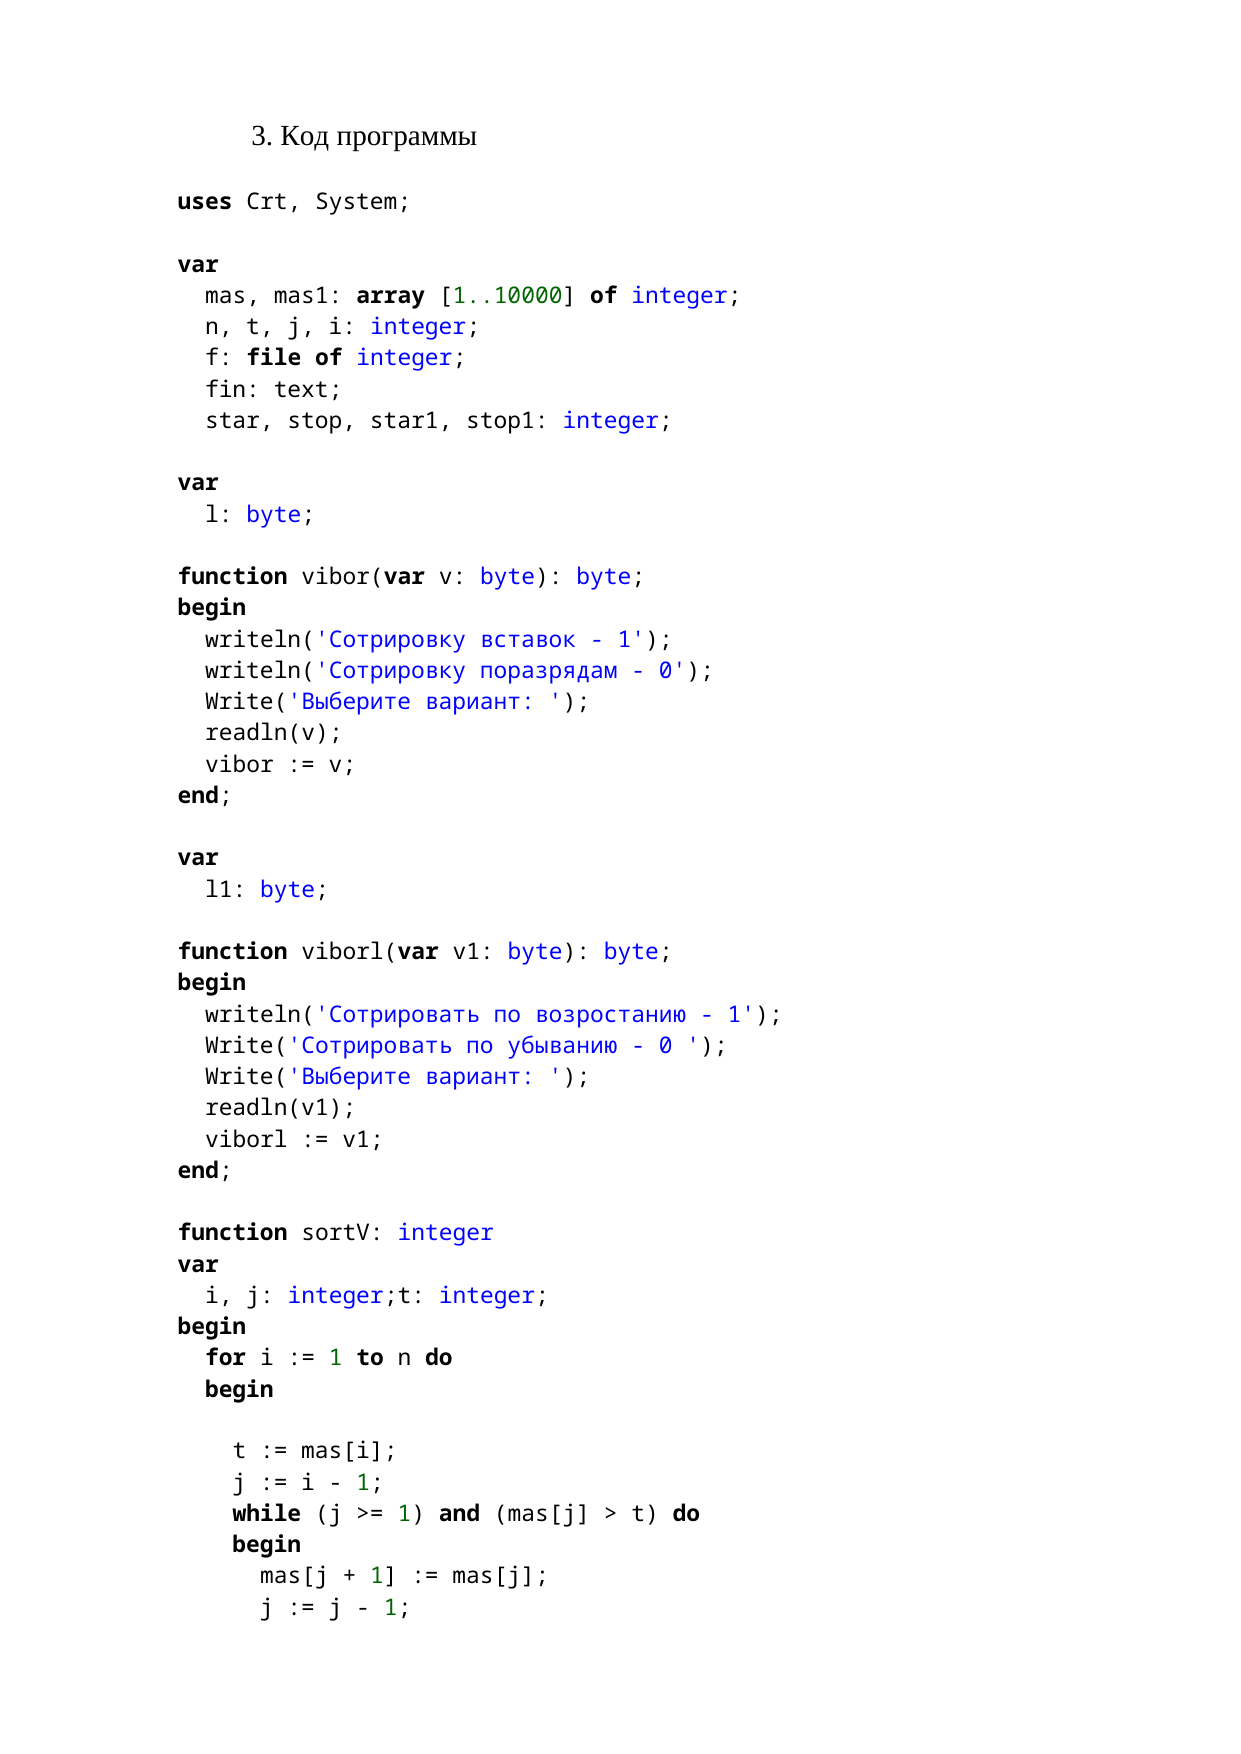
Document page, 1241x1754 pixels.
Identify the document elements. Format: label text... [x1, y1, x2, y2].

text begin [177, 1373, 1152, 1404]
text Write('Выберите вариант: '); [177, 685, 1152, 716]
text end; [177, 1154, 1152, 1185]
text i, j: integer;t: integer; [177, 1279, 1152, 1310]
text writeln('Сотрировать по возростанию - 1'); [177, 998, 1152, 1029]
text function vibor(var v: byte): byte; [177, 560, 1152, 591]
text t := mas[i]; [177, 1434, 1152, 1466]
text begin [177, 966, 1152, 998]
text l1: byte; [177, 873, 1152, 904]
text begin [177, 591, 1152, 623]
list 3. Код программы [177, 118, 1152, 152]
text var [177, 466, 1152, 498]
text vibor := v; [177, 748, 1152, 779]
text function sortV: integer [177, 1216, 1152, 1248]
text function viborl(var v1: byte): byte; [177, 935, 1152, 966]
text var [177, 1248, 1152, 1279]
text fin: text; [177, 373, 1152, 404]
text uses Crt, System; [177, 185, 1152, 216]
text l: byte; [177, 498, 1152, 529]
text writeln('Сотрировку вставок - 1'); [177, 623, 1152, 654]
text viborl := v1; [177, 1123, 1152, 1154]
text begin [177, 1528, 1152, 1559]
text writeln('Сотрировку поразрядам - 0'); [177, 654, 1152, 685]
text while (j >= 1) and (mas[j] > t) do [177, 1497, 1152, 1528]
text j := i - 1; [177, 1466, 1152, 1497]
text begin [177, 1310, 1152, 1341]
text Write('Выберите вариант: '); [177, 1060, 1152, 1091]
text var [177, 248, 1152, 279]
text mas[j + 1] := mas[j]; [177, 1559, 1152, 1591]
text for i := 1 to n do [177, 1341, 1152, 1373]
text var [177, 841, 1152, 873]
text star, stop, star1, stop1: integer; [177, 404, 1152, 435]
text end; [177, 779, 1152, 810]
text Write('Сотрировать по убыванию - 0 '); [177, 1029, 1152, 1060]
text mas, mas1: array [1..10000] of integer; [177, 279, 1152, 310]
text f: file of integer; [177, 341, 1152, 373]
text readln(v); [177, 716, 1152, 748]
text n, t, j, i: integer; [177, 310, 1152, 341]
text j := j - 1; [177, 1591, 1152, 1622]
text readln(v1); [177, 1091, 1152, 1123]
